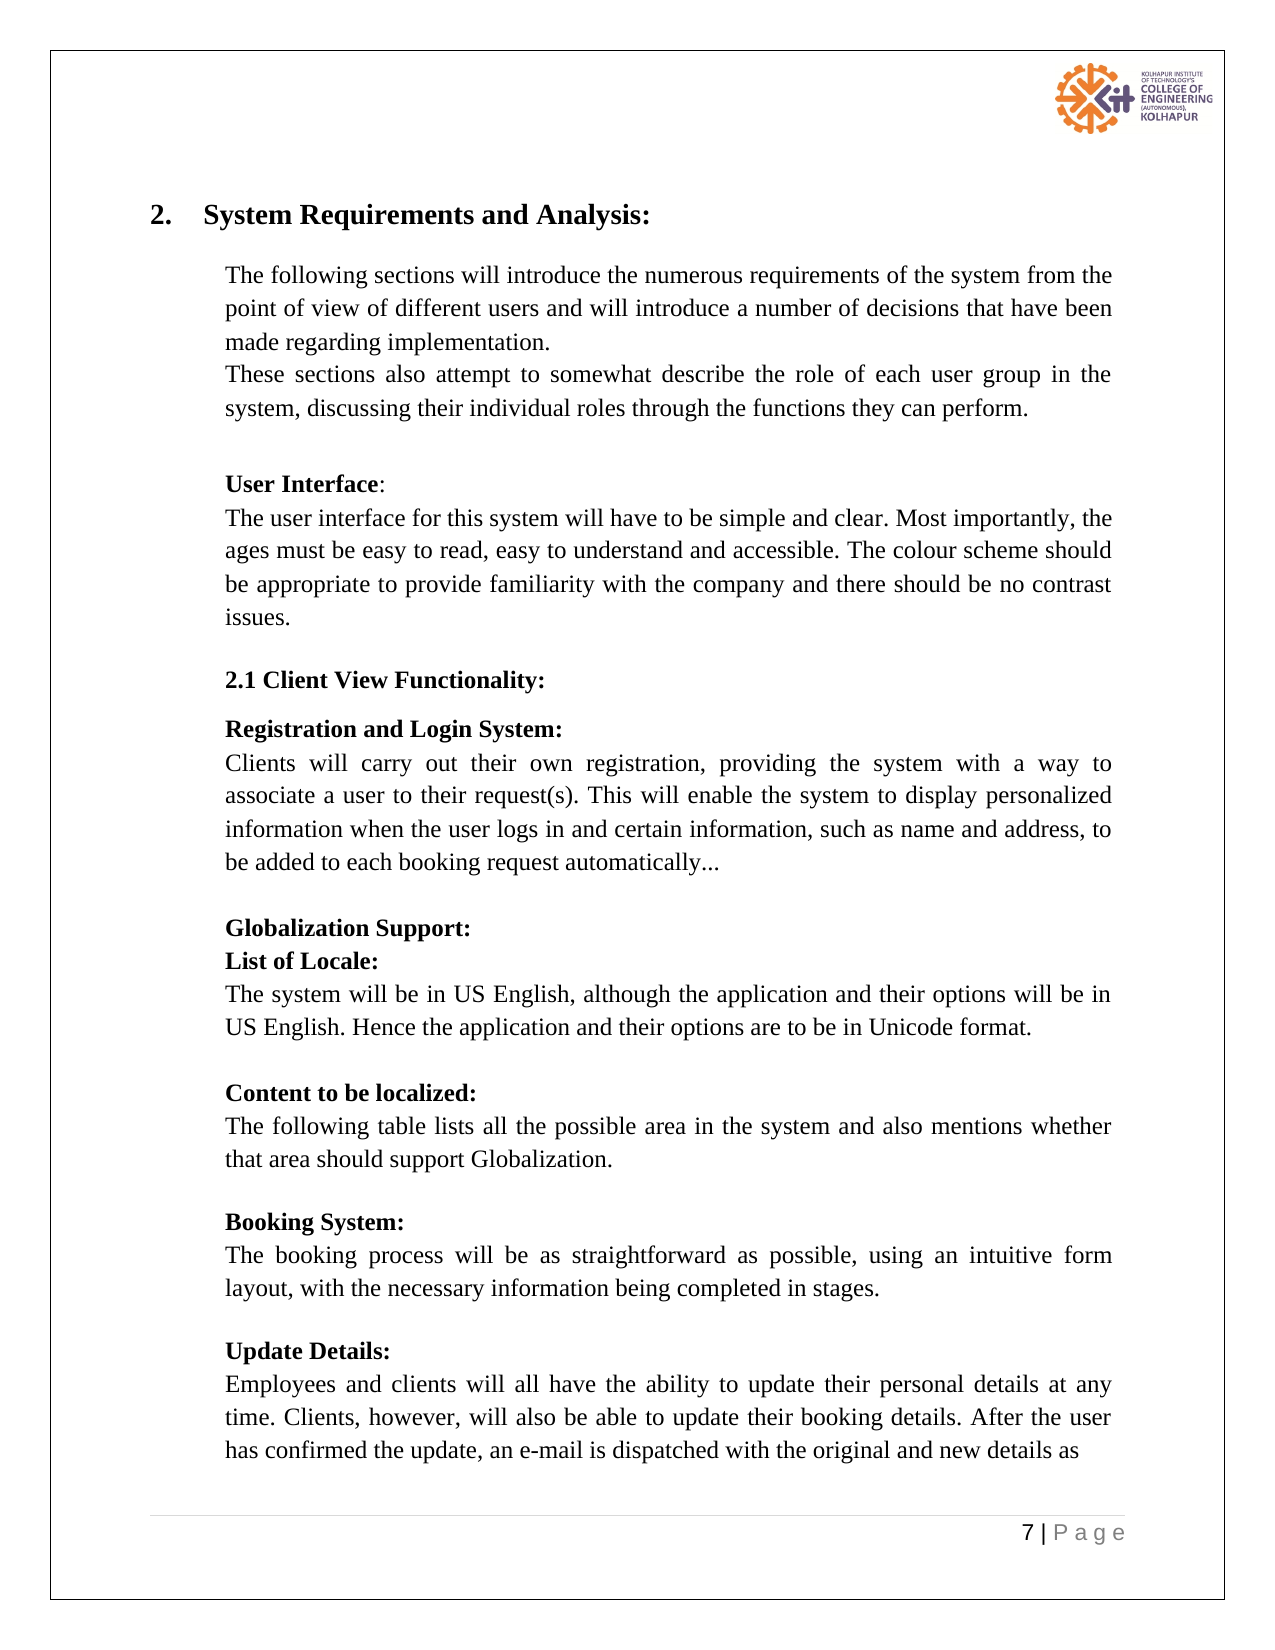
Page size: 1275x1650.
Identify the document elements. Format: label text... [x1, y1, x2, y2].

text The following sections will introduce the numerous requirements of the system from the point of view of different users and will introduce a number of decisions that have been made regarding implementation. [225, 261, 1113, 355]
text The system will be in US English, although the application and their options will be in US English. Hence the application and their options are to be in Unicode format. [225, 979, 1113, 1041]
text The booking process will be as straightforward as possible, using an intuitive form layout, with the necessary information being completed in stages. [225, 1240, 1113, 1302]
text Globalization Support: [225, 913, 1113, 941]
text The following table lists all the possible area in the system and also mentions whether that area should support Globalization. [225, 1111, 1113, 1173]
text These sections also attempt to somewhat describe the role of each user group in the system, discussing their individual roles through the functions they can perform. [225, 359, 1113, 421]
text Update Details: [225, 1336, 1113, 1365]
text Clients will carry out their own registration, providing the system with a way to associate a user to their request(s). This will enable the system to display personalized information when the user logs in and certain information, such as name and address, to be added to each booking request automatically... [225, 748, 1113, 875]
text User Interface: [225, 469, 1113, 498]
text Booking System: [225, 1207, 1113, 1236]
text Content to be localized: [225, 1078, 1113, 1107]
list Client View Functionality: [225, 665, 1113, 694]
text Registration and Login System: [225, 714, 1113, 743]
text 2. System Requirements and Analysis: [150, 197, 1125, 231]
picture [1055, 63, 1213, 134]
text List of Locale: [225, 946, 1113, 974]
text Employees and clients will all have the ability to update their personal details at any time. Clients, however, will also be able to update their booking details. After the user has confirmed the update, an e-mail is dispatched with the original and new details as [225, 1369, 1113, 1464]
text The user interface for this system will have to be simple and clear. Most importantly, the ages must be easy to read, easy to understand and accessible. The colour scheme should be appropriate to provide familiarity with the company and there should be no contrast issues. [225, 503, 1113, 630]
